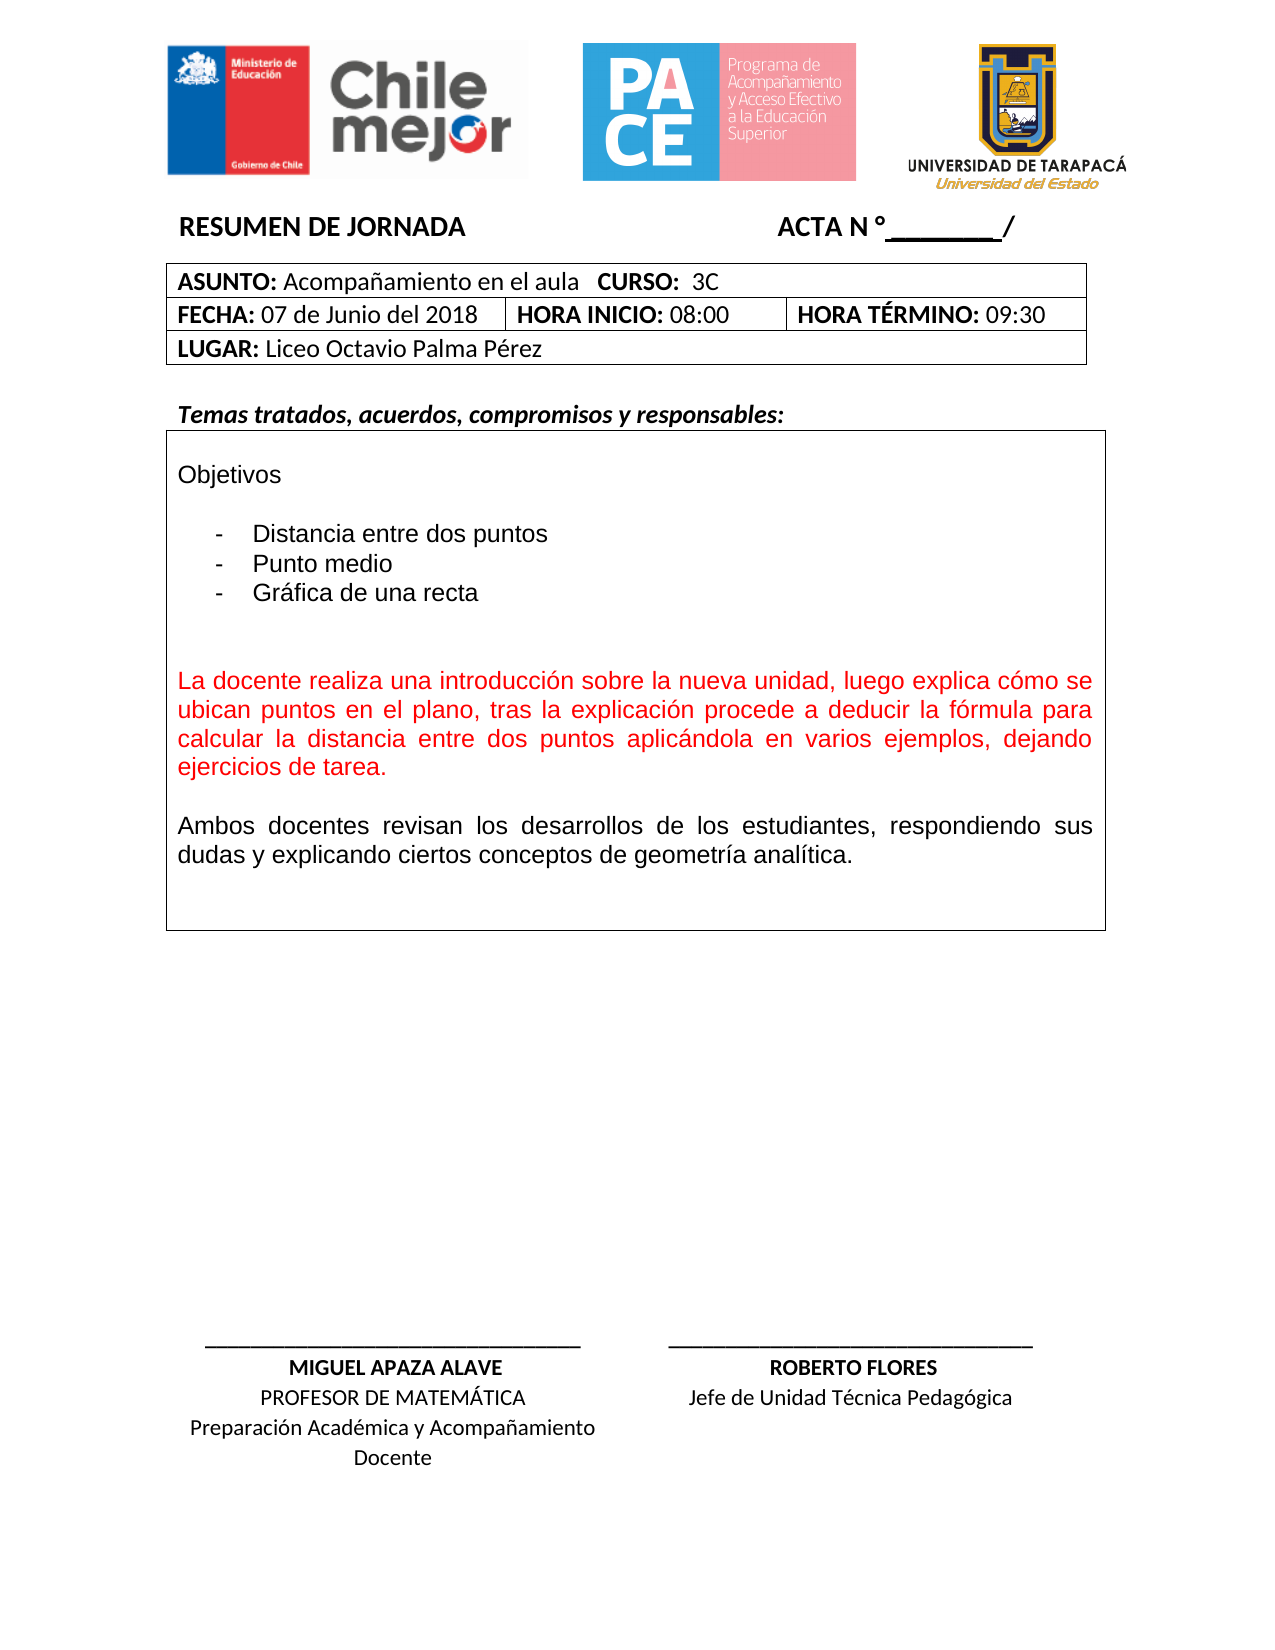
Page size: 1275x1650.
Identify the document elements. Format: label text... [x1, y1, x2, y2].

table_cell FECHA: 07 de Junio del 2018 [167, 298, 505, 330]
table_cell LUGAR: Liceo Octavio Palma Pérez [167, 331, 1086, 364]
table_header ASUNTO: Acompañamiento en el aula CURSO: 3C [167, 264, 1086, 297]
text Temas tratados, acuerdos, compromisos y responsables: [177, 398, 1098, 429]
table_cell HORA TÉRMINO: 09:30 [787, 298, 1086, 330]
picture [908, 44, 1127, 192]
table_header Objetivos Distancia entre dos puntos Punto medio Gráfica de una recta La docente realiza una introducción sobre la nueva unidad, luego explica cómo se ubican puntos en el plano, tras la explicación procede a deducir la fórmula para calcular la distancia entre dos puntos aplicándola en varios ejemplos, dejando ejercicios de tarea. Ambos docentes revisan los desarrollos de los estudiantes, respondiendo sus dudas y explicando ciertos conceptos de geometría analítica. [167, 431, 1105, 930]
table_cell HORA INICIO: 08:00 [506, 298, 786, 330]
picture [164, 40, 529, 179]
picture [582, 43, 857, 181]
text RESUMEN DE JORNADA ACTA N° _______ / [179, 208, 1098, 244]
